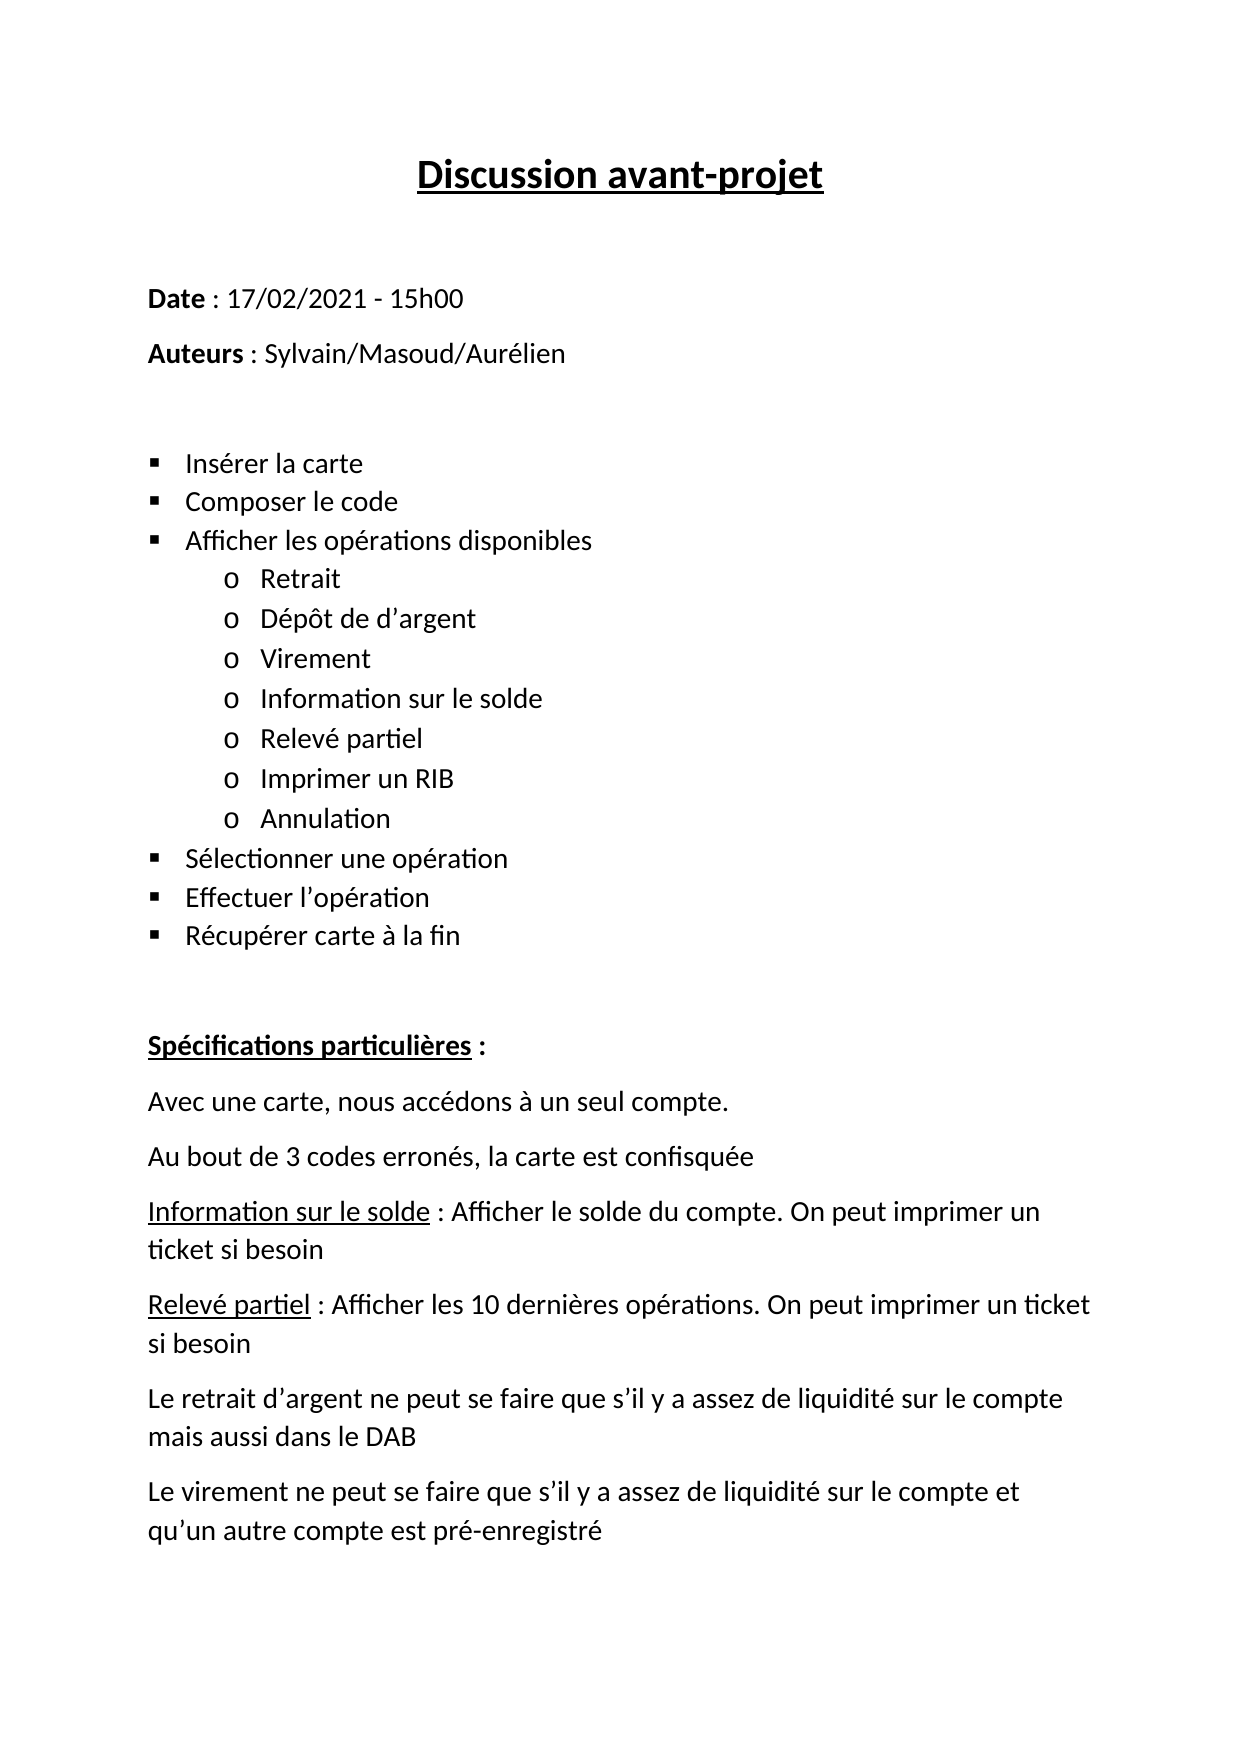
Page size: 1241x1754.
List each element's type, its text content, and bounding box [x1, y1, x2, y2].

text Relevé partiel : Afficher les 10 dernières opérations. On peut imprimer un ticket si besoin [148, 1286, 1093, 1360]
text Au bout de 3 codes erronés, la carte est confisquée [148, 1138, 1093, 1173]
list Composer le code [148, 483, 1093, 519]
text Avec une carte, nous accédons à un seul compte. [148, 1083, 1093, 1118]
list Sélectionner une opération [148, 840, 1093, 876]
list Insérer la carte [148, 445, 1093, 481]
list Virement [223, 640, 1093, 677]
text Date : 17/02/2021 - 15h00 [148, 280, 1093, 315]
text Le virement ne peut se faire que s’il y a assez de liquidité sur le compte et qu’un autre compte est pré-enregistré [148, 1473, 1093, 1547]
text Discussion avant-projet [148, 148, 1093, 198]
list Récupérer carte à la fin [148, 917, 1093, 953]
list Retrait [223, 560, 1093, 597]
list Afficher les opérations disponibles [148, 522, 1093, 558]
text Auteurs : Sylvain/Masoud/Aurélien [148, 335, 1093, 371]
list Annulation [223, 800, 1093, 837]
list Dépôt de d’argent [223, 600, 1093, 637]
list Information sur le solde [223, 680, 1093, 717]
text Information sur le solde : Afficher le solde du compte. On peut imprimer un ticket si besoin [148, 1193, 1093, 1267]
list Effectuer l’opération [148, 879, 1093, 914]
text Le retrait d’argent ne peut se faire que s’il y a assez de liquidité sur le compte mais aussi dans le DAB [148, 1380, 1093, 1454]
text Spécifications particulières : [148, 1027, 1093, 1063]
list Imprimer un RIB [223, 760, 1093, 797]
list Relevé partiel [223, 720, 1093, 757]
